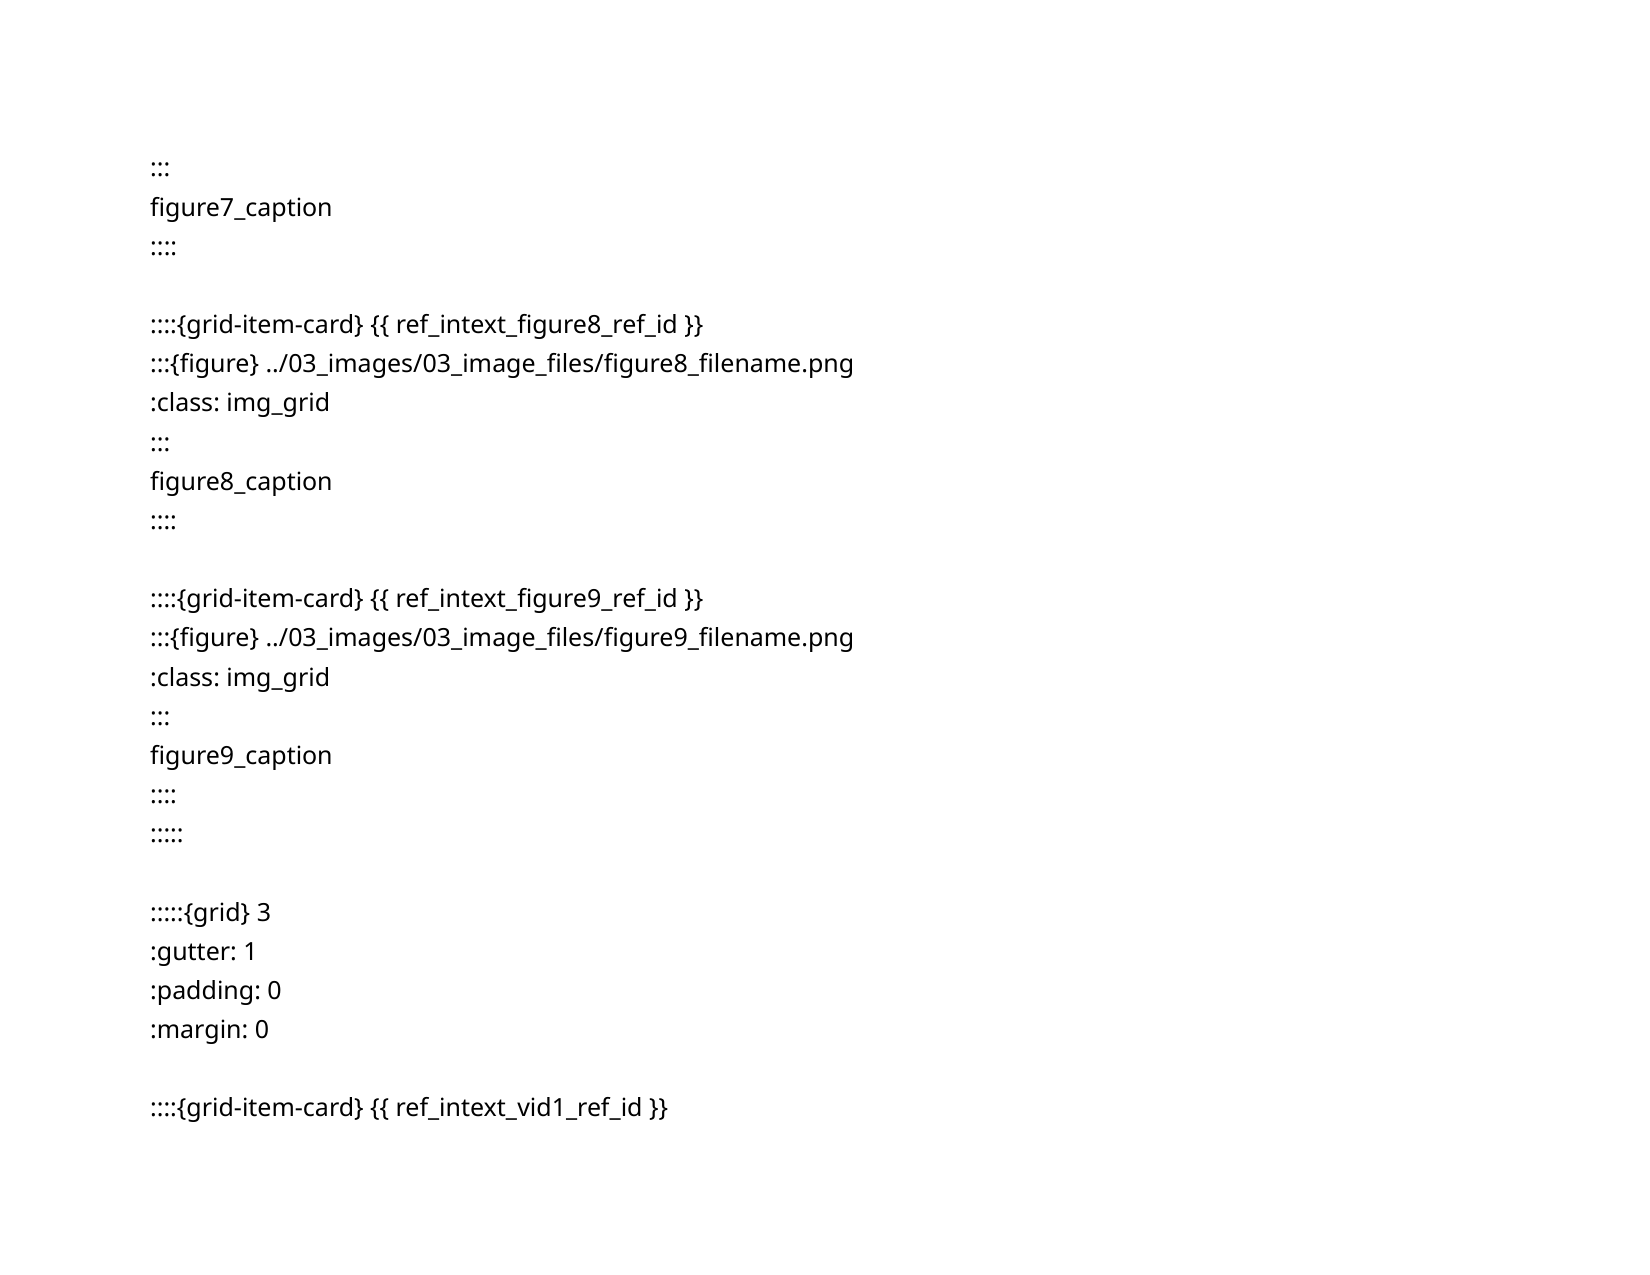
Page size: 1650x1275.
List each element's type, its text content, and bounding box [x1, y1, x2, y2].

text figure8_caption [150, 463, 1500, 497]
text :gutter: 1 [150, 933, 1500, 967]
text ::::{grid-item-card} {{ ref_intext_figure9_ref_id }} [150, 581, 1500, 615]
text :::{figure} ../03_images/03_image_files/figure9_filename.png [150, 620, 1500, 654]
text ::: [150, 150, 1500, 184]
text :::: [150, 228, 1500, 262]
text figure9_caption [150, 737, 1500, 772]
text :::: [150, 502, 1500, 537]
text ::::{grid-item-card} {{ ref_intext_vid1_ref_id }} [150, 1090, 1500, 1124]
text :::{figure} ../03_images/03_image_files/figure8_filename.png [150, 346, 1500, 380]
text :padding: 0 [150, 972, 1500, 1007]
text figure7_caption [150, 189, 1500, 223]
text :margin: 0 [150, 1012, 1500, 1046]
text ::: [150, 698, 1500, 732]
text ::::: [150, 816, 1500, 850]
text :::: [150, 777, 1500, 811]
text :class: img_grid [150, 659, 1500, 693]
text :class: img_grid [150, 385, 1500, 419]
text ::: [150, 424, 1500, 458]
text ::::{grid-item-card} {{ ref_intext_figure8_ref_id }} [150, 307, 1500, 341]
text :::::{grid} 3 [257, 894, 1500, 928]
